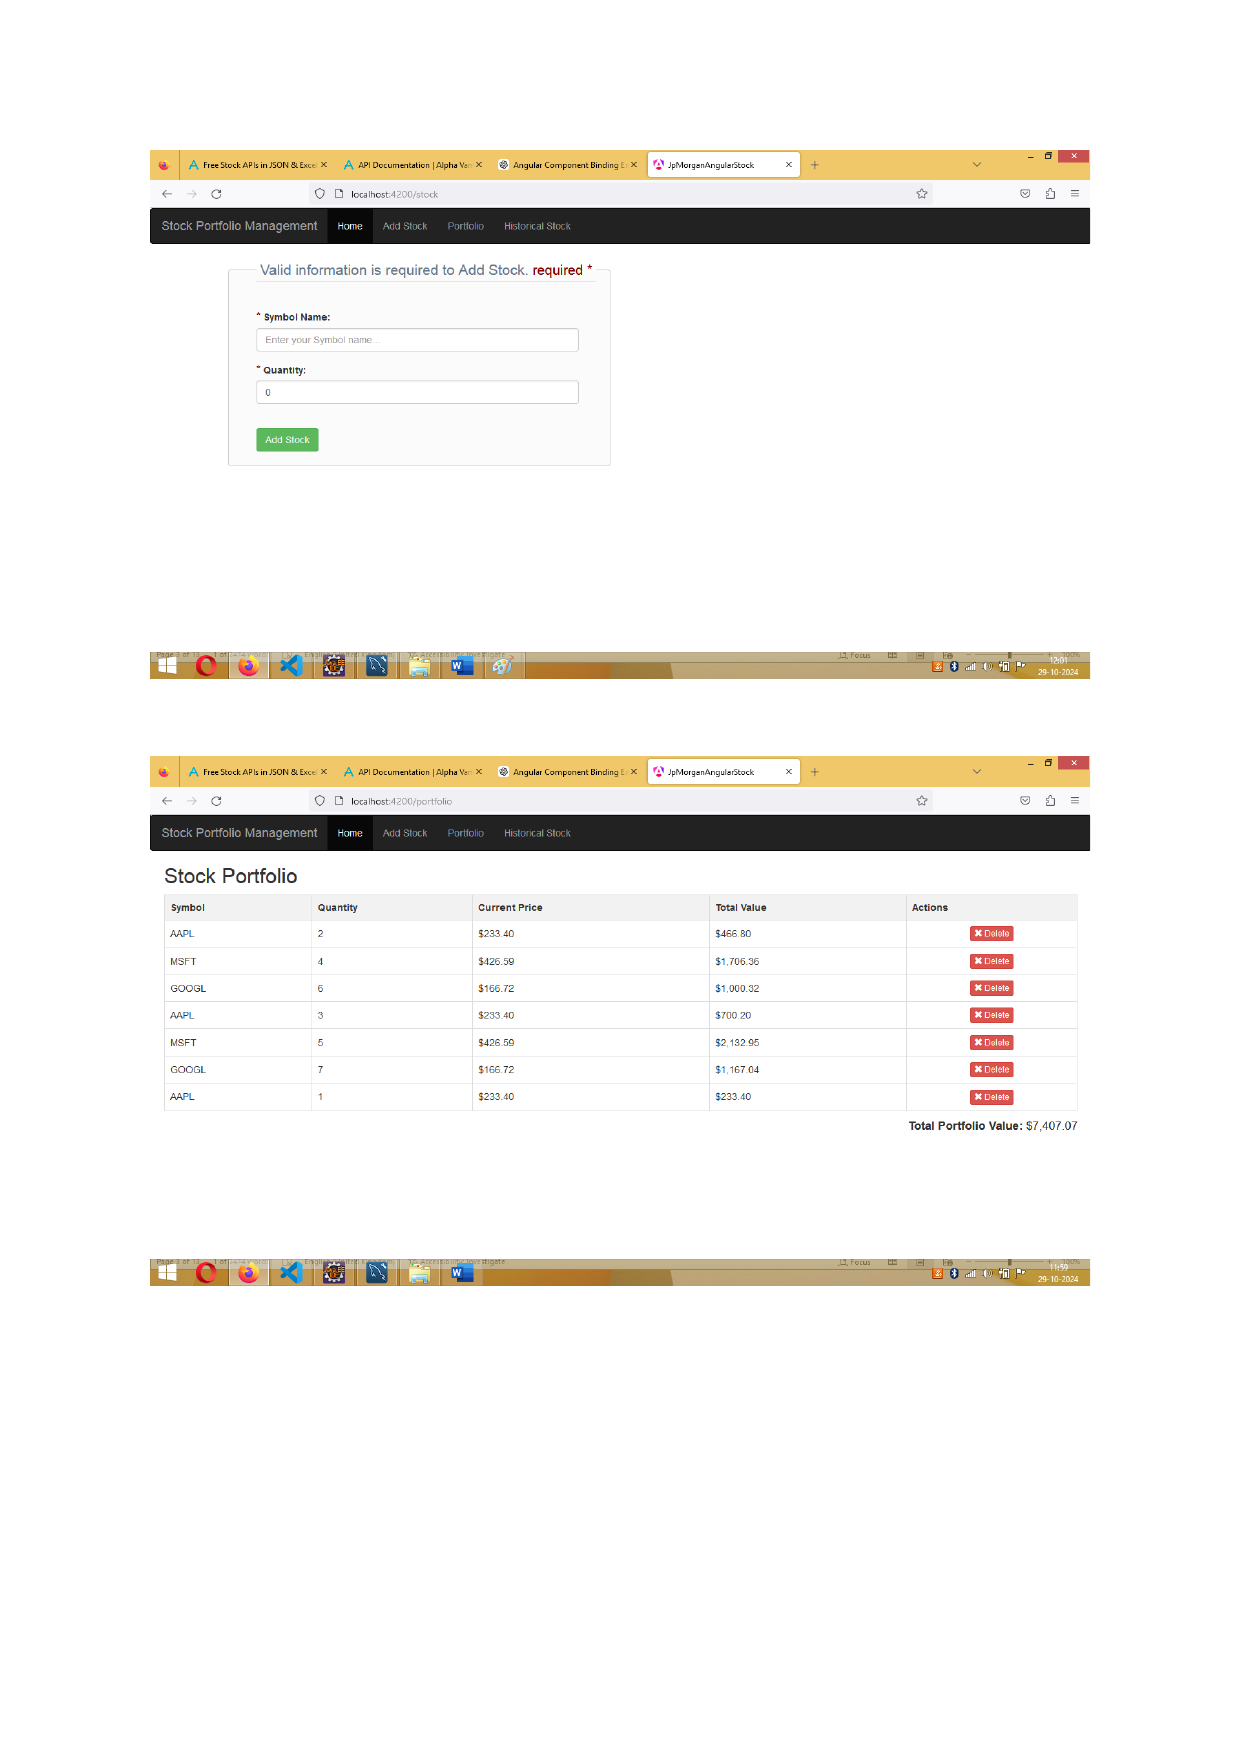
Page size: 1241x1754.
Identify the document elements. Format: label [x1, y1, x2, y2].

picture [150, 756, 1091, 1286]
picture [150, 150, 1091, 679]
